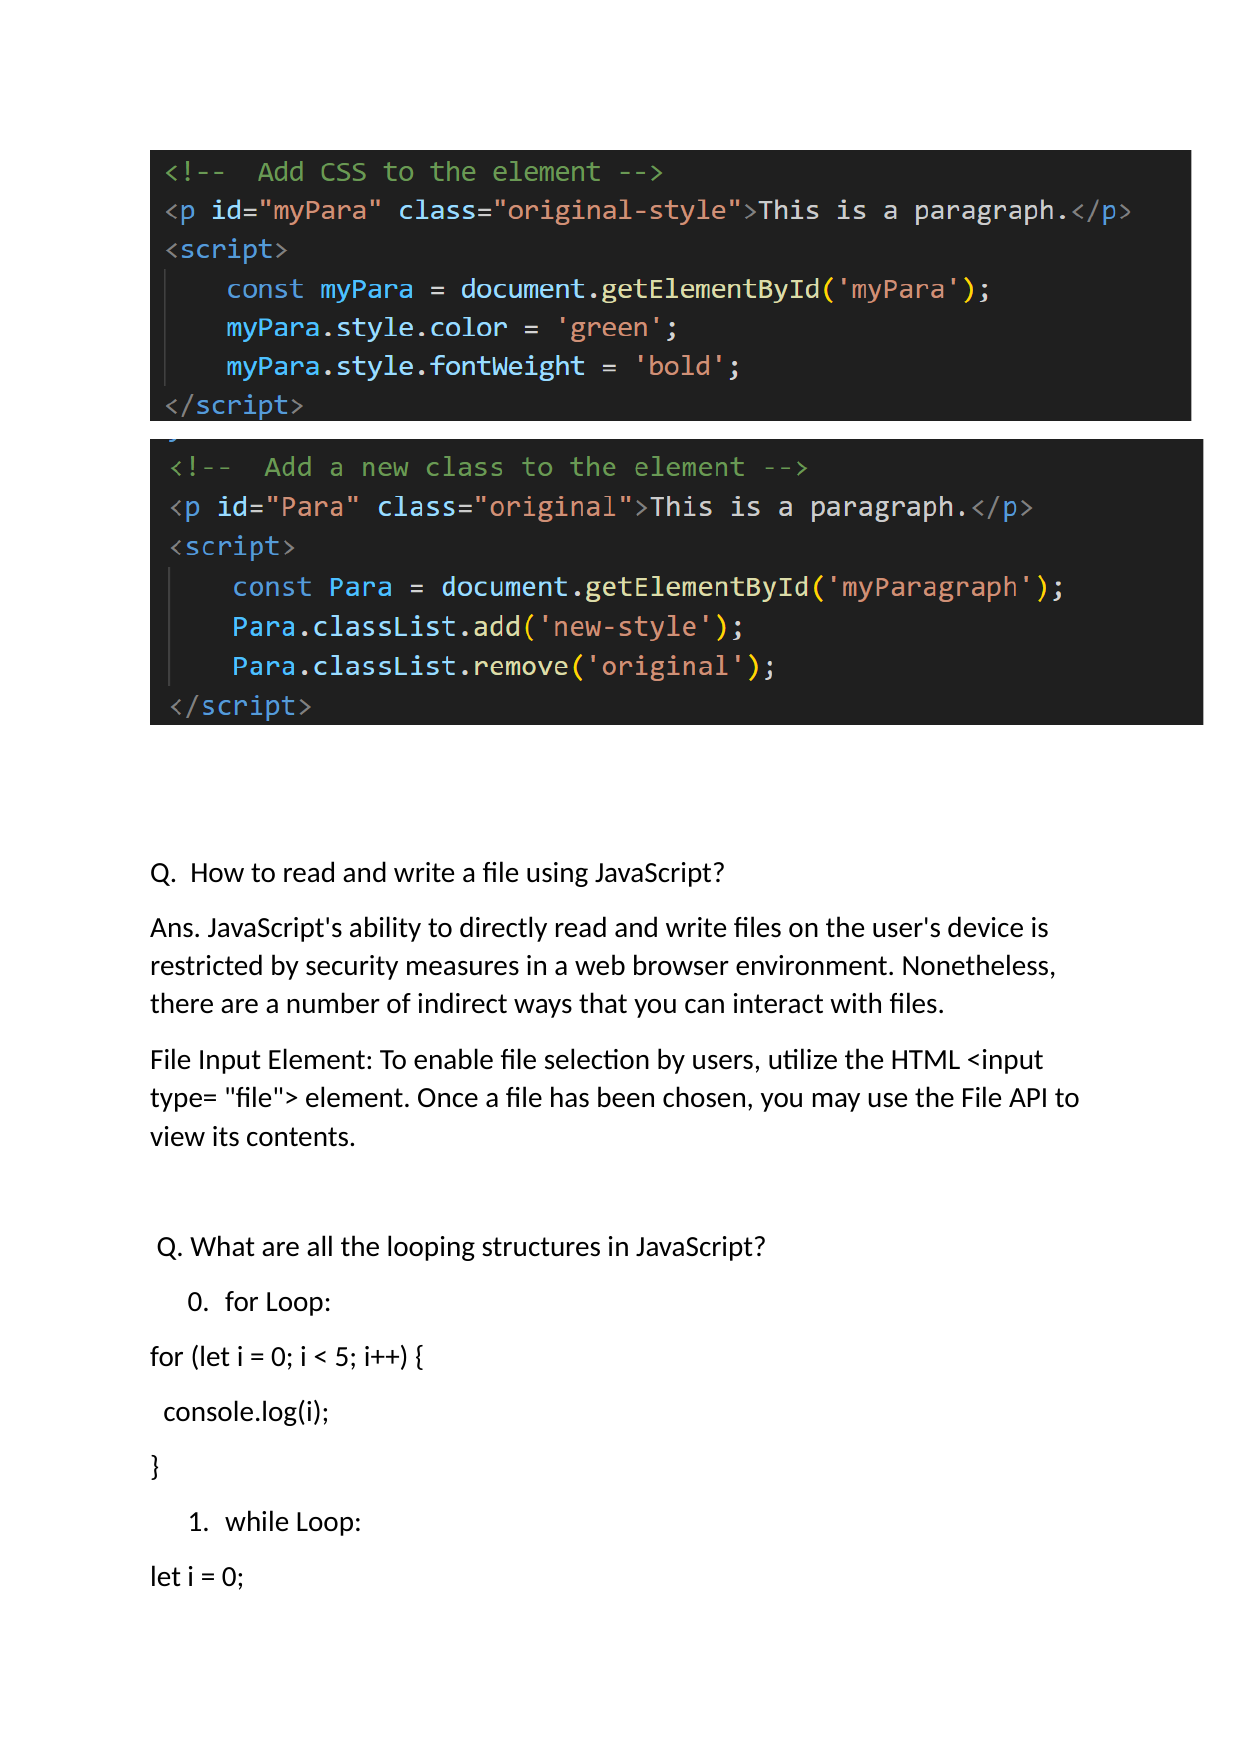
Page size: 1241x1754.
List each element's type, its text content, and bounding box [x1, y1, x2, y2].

text } [150, 1448, 1090, 1484]
text File Input Element: To enable file selection by users, utilize the HTML <input type= "file"> element. Once a file has been chosen, you may use the File API to view its contents. [150, 1041, 1090, 1153]
picture [150, 150, 1192, 421]
text console.log(i); [150, 1393, 1090, 1429]
text Q. What are all the looping structures in JavaScript? [150, 1228, 1090, 1263]
text for (let i = 0; i < 5; i++) { [150, 1338, 1090, 1374]
text Q. How to read and write a file using JavaScript? [150, 854, 1090, 889]
text Ans. JavaScript's ability to directly read and write files on the user's device is restricted by security measures in a web browser environment. Nonetheless, there are a number of indirect ways that you can interact with files. [150, 909, 1090, 1021]
text let i = 0; [150, 1558, 1090, 1594]
picture [150, 439, 1204, 725]
list while Loop: [187, 1503, 1090, 1539]
list for Loop: [187, 1283, 1090, 1318]
